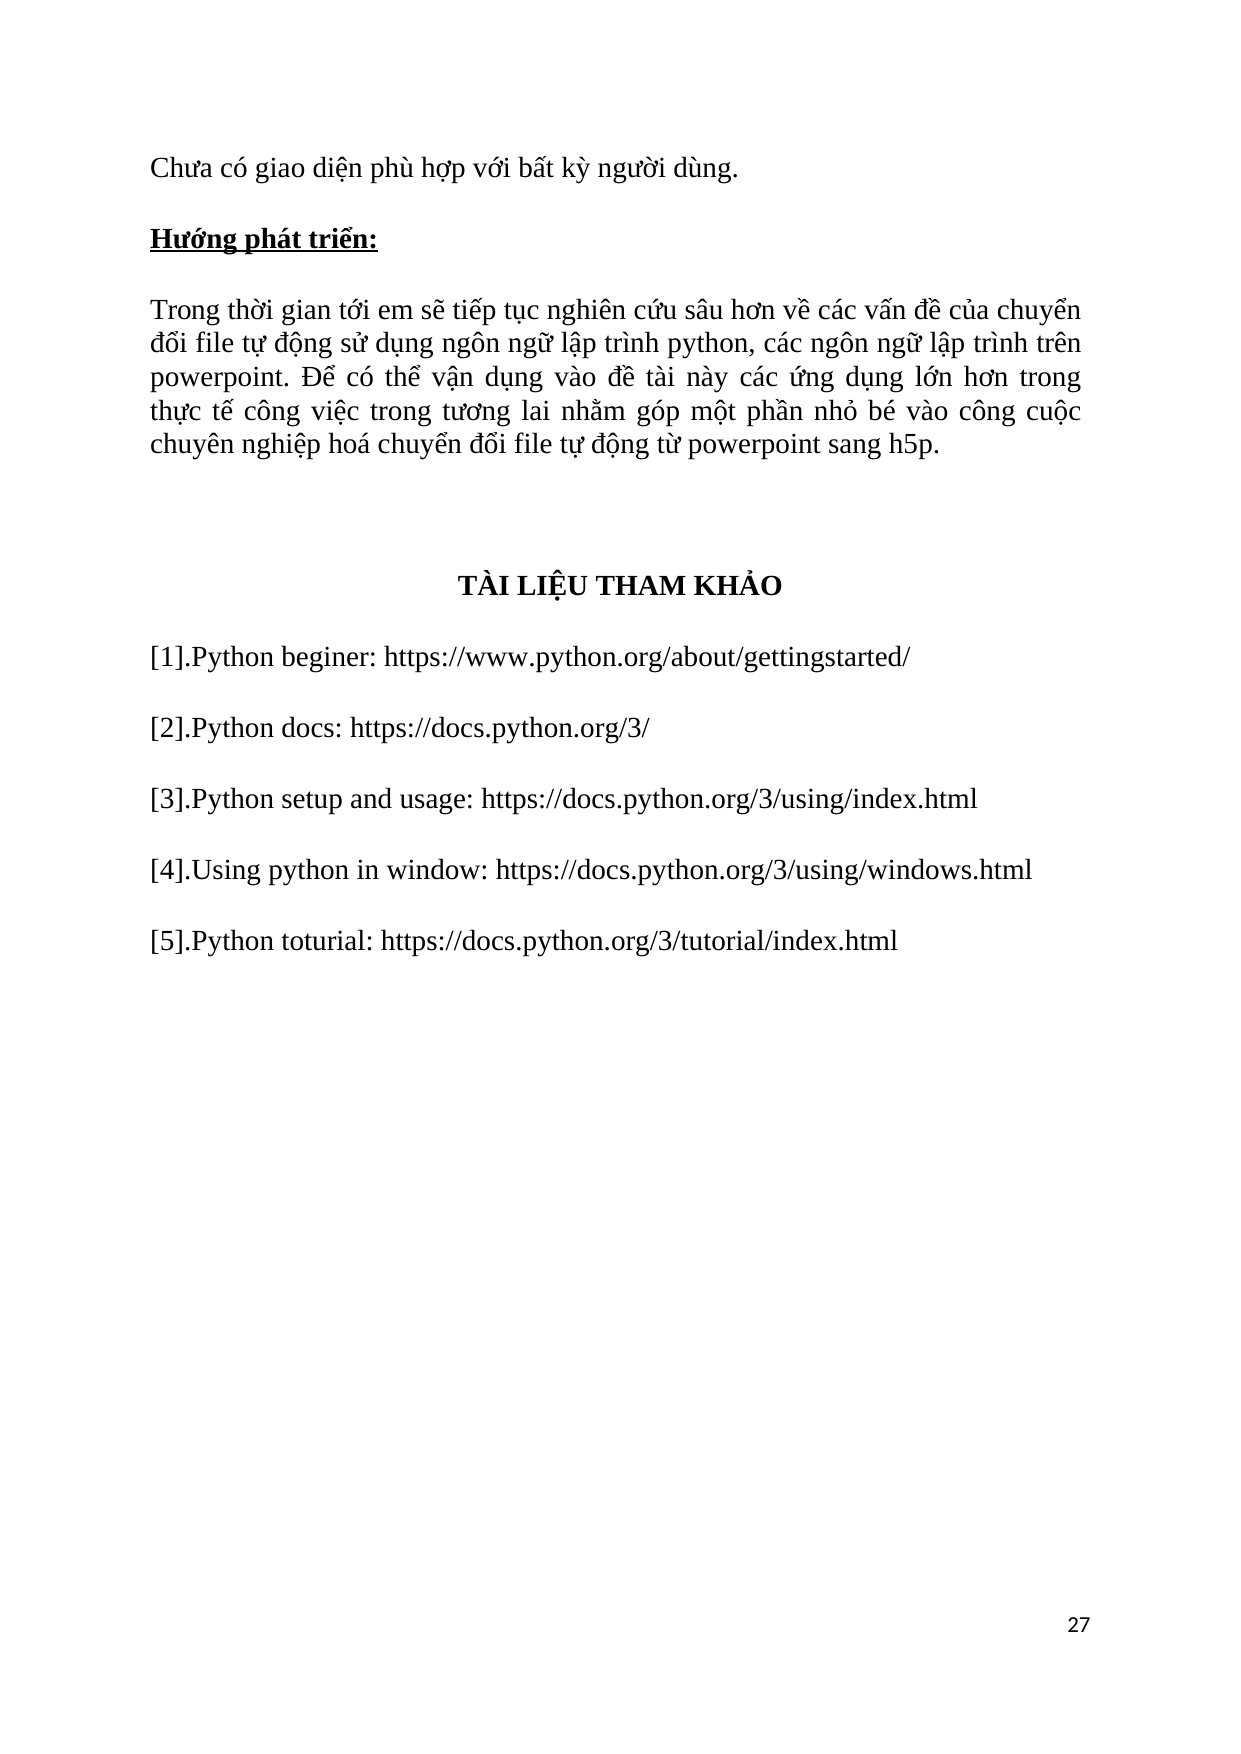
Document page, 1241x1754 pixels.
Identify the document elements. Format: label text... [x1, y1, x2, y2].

text [1].Python beginer: https://www.python.org/about/gettingstarted/ [150, 639, 1090, 673]
text Trong thời gian tới em sẽ tiếp tục nghiên cứu sâu hơn về các vấn đề của chuyển đổi file tự động sử dụng ngôn ngữ lập trình python, các ngôn ngữ lập trình trên powerpoint. Để có thể vận dụng vào đề tài này các ứng dụng lớn hơn trong thực tế công việc trong tương lai nhằm góp một phần nhỏ bé vào công cuộc chuyên nghiệp hoá chuyển đổi file tự động từ powerpoint sang h5p. [150, 292, 1083, 460]
text [3].Python setup and usage: https://docs.python.org/3/using/index.html [150, 781, 1090, 815]
text Chưa có giao diện phù hợp với bất kỳ người dùng. [150, 150, 1083, 183]
text [2].Python docs: https://docs.python.org/3/ [150, 710, 1090, 744]
text [5].Python toturial: https://docs.python.org/3/tutorial/index.html [150, 923, 1090, 957]
text Hướng phát triển: [150, 221, 1083, 254]
subtitle TÀI LIỆU THAM KHẢO [150, 568, 1090, 602]
text [4].Using python in window: https://docs.python.org/3/using/windows.html [150, 852, 1090, 886]
